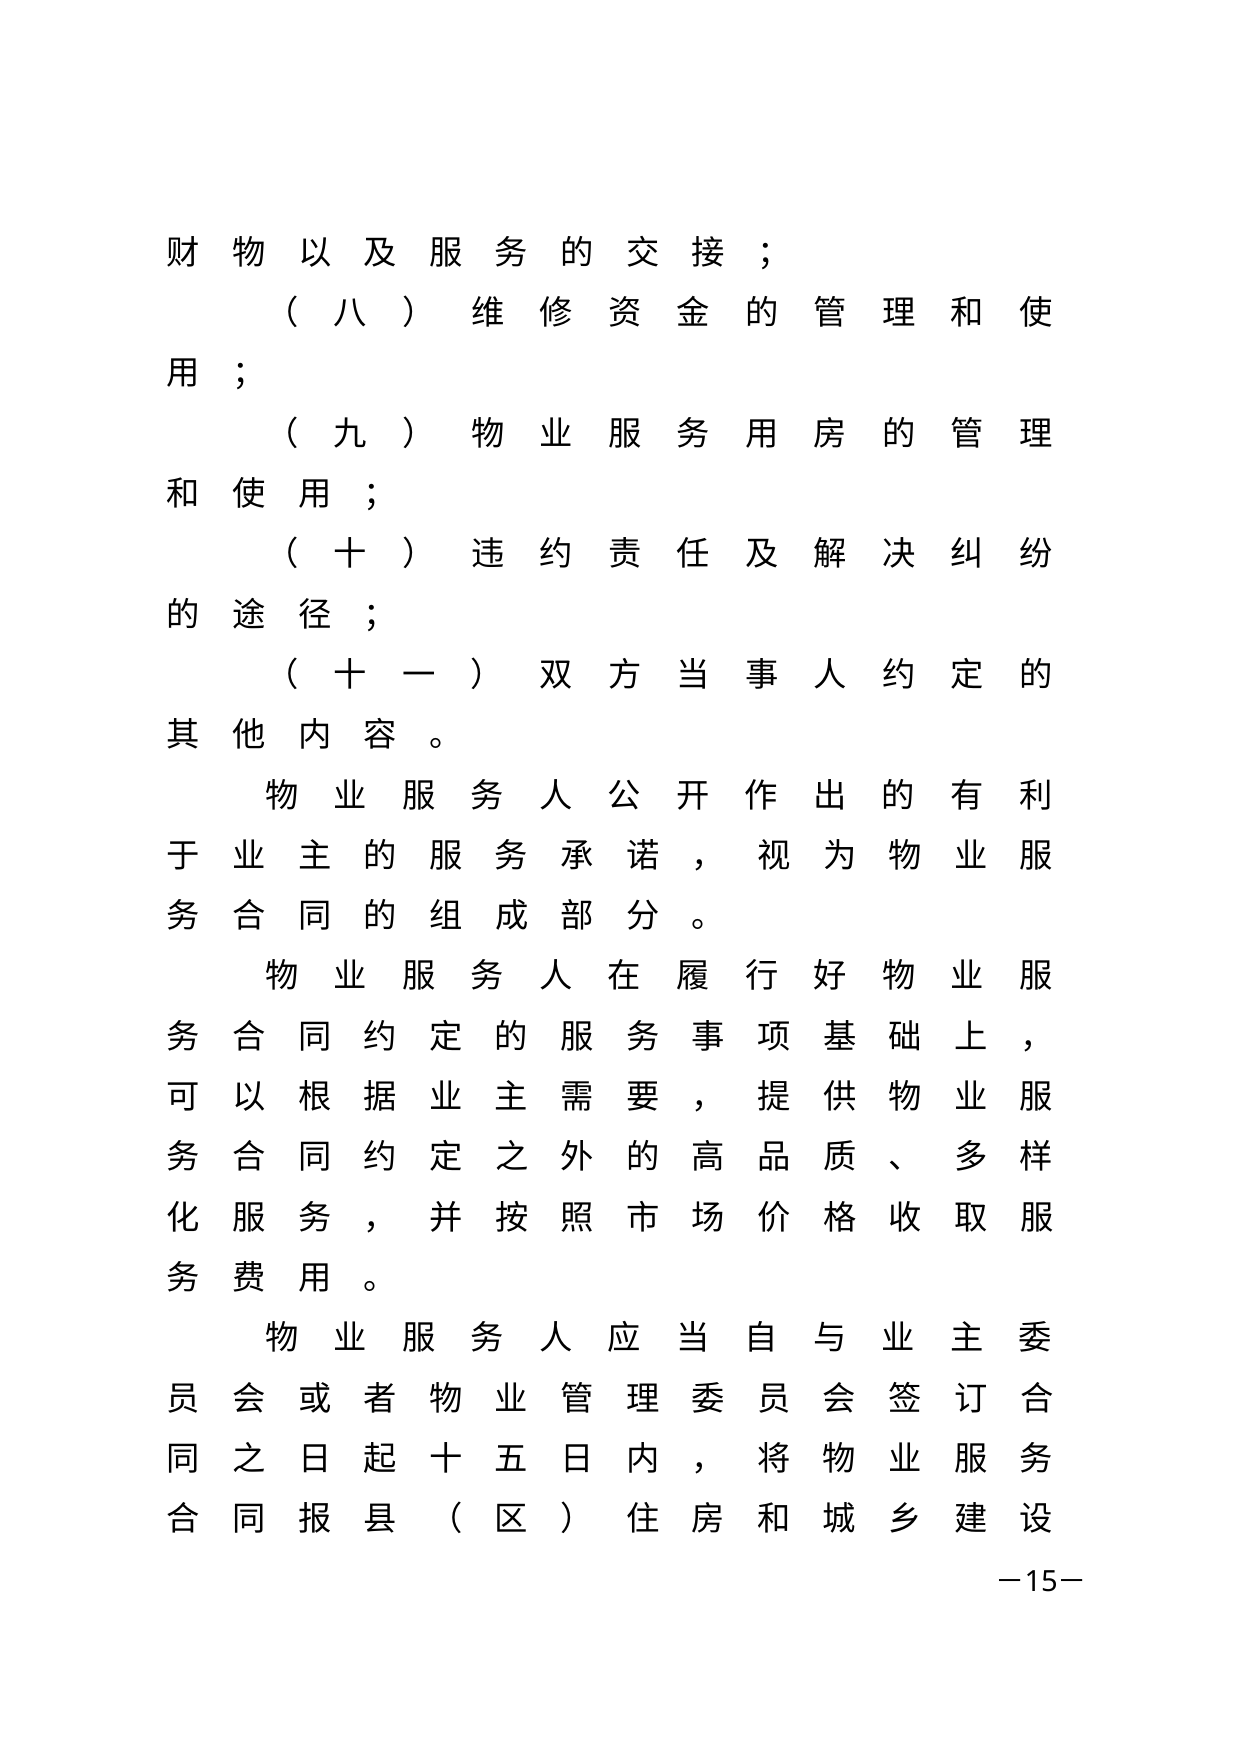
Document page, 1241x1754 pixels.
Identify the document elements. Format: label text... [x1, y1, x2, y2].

text （七）合同终止时物业资料、财物以及服务的交接； [167, 219, 1085, 280]
text 物业服务人应当自与业主委员会或者物业管理委员会签订合同之日起十五日内，将物业服务合同报县（区）住房和城乡建设主管部门备案。 [167, 1305, 1085, 1546]
text 物业服务人公开作出的有利于业主的服务承诺，视为物业服务合同的组成部分。 [167, 762, 1085, 943]
text 物业服务人在履行好物业服务合同约定的服务事项基础上，可以根据业主需要，提供物业服务合同约定之外的高品质、多样化服务，并按照市场价格收取服务费用。 [167, 943, 1085, 1305]
text （十）违约责任及解决纠纷的途径； [167, 521, 1085, 642]
text （十一）双方当事人约定的其他内容。 [167, 642, 1085, 762]
text （九）物业服务用房的管理和使用； [167, 400, 1085, 521]
text （八）维修资金的管理和使用； [167, 280, 1085, 400]
